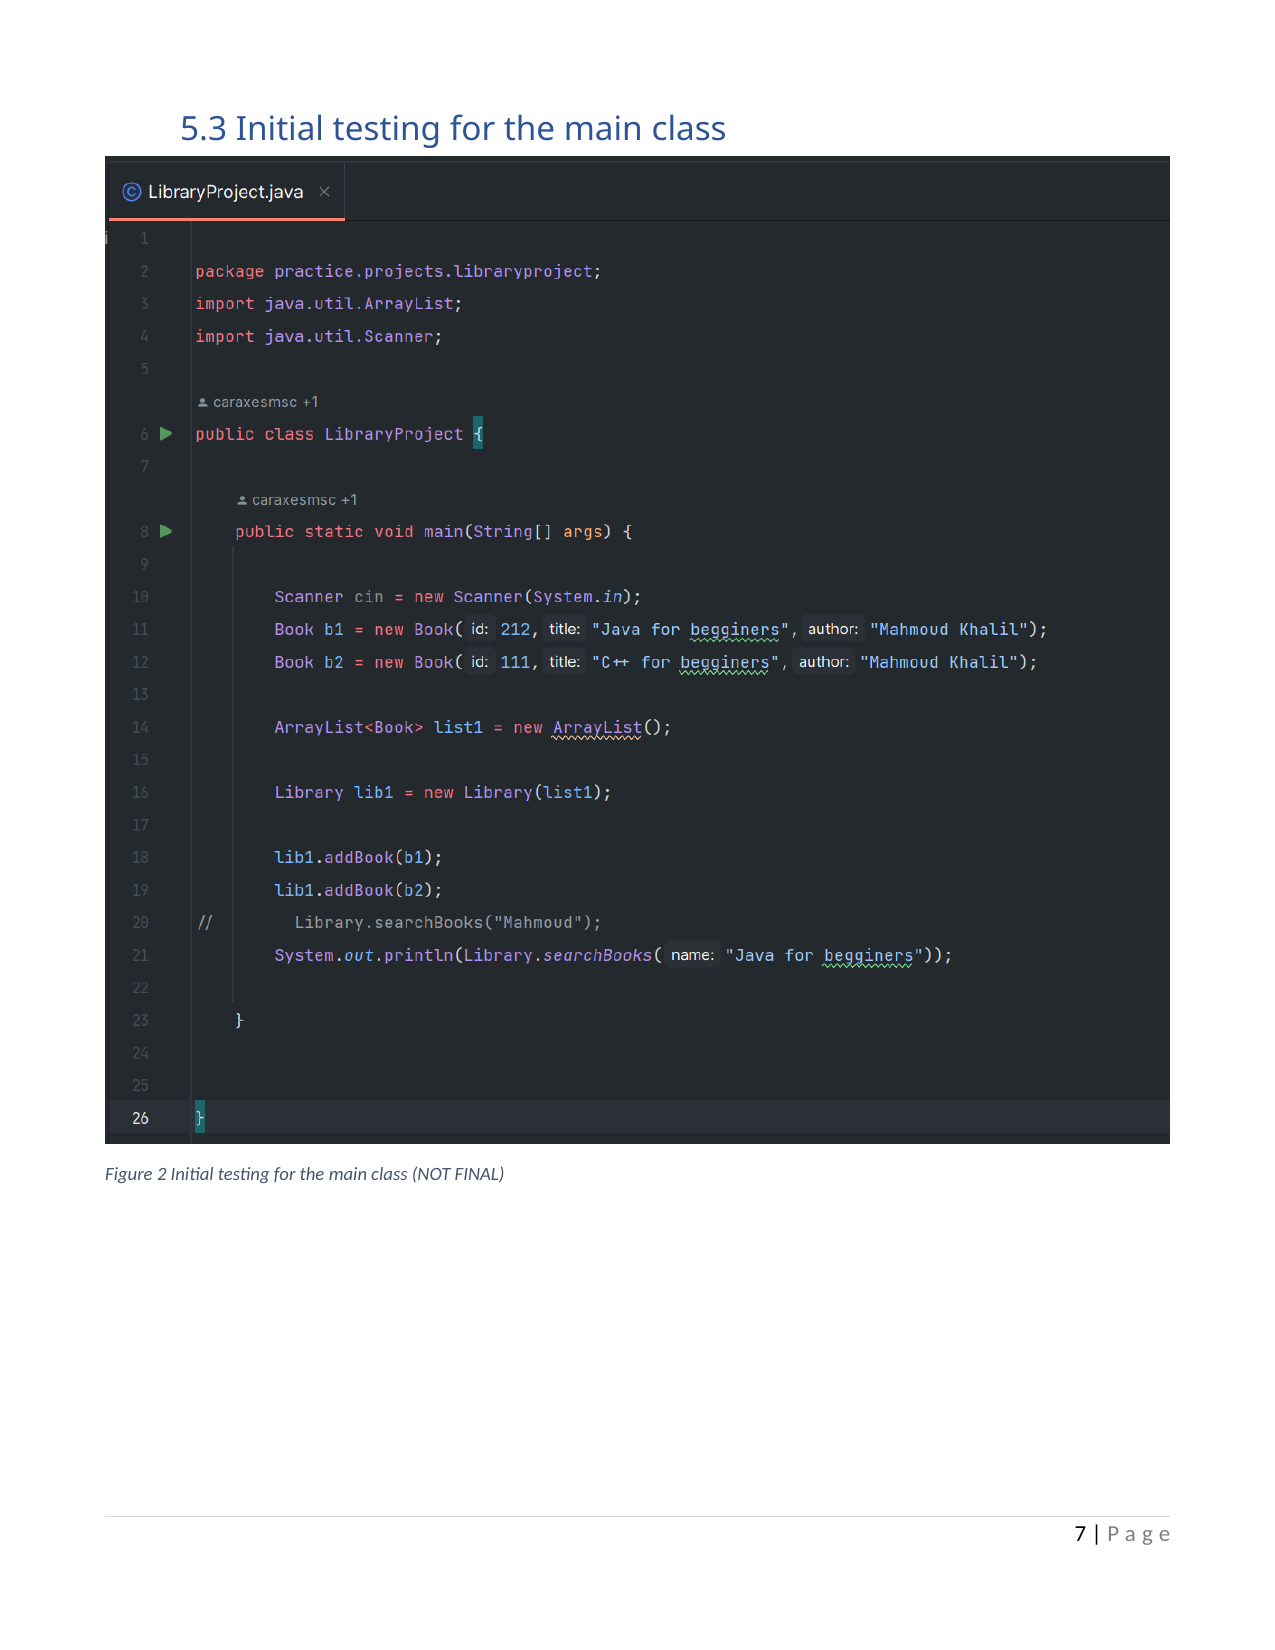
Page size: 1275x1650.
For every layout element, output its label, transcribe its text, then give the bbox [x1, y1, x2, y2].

picture [105, 156, 1170, 1144]
subtitle 5.3 Initial testing for the main class [135, 105, 1170, 150]
text Figure 2 Initial testing for the main class (NOT FINAL) [105, 1162, 1170, 1185]
